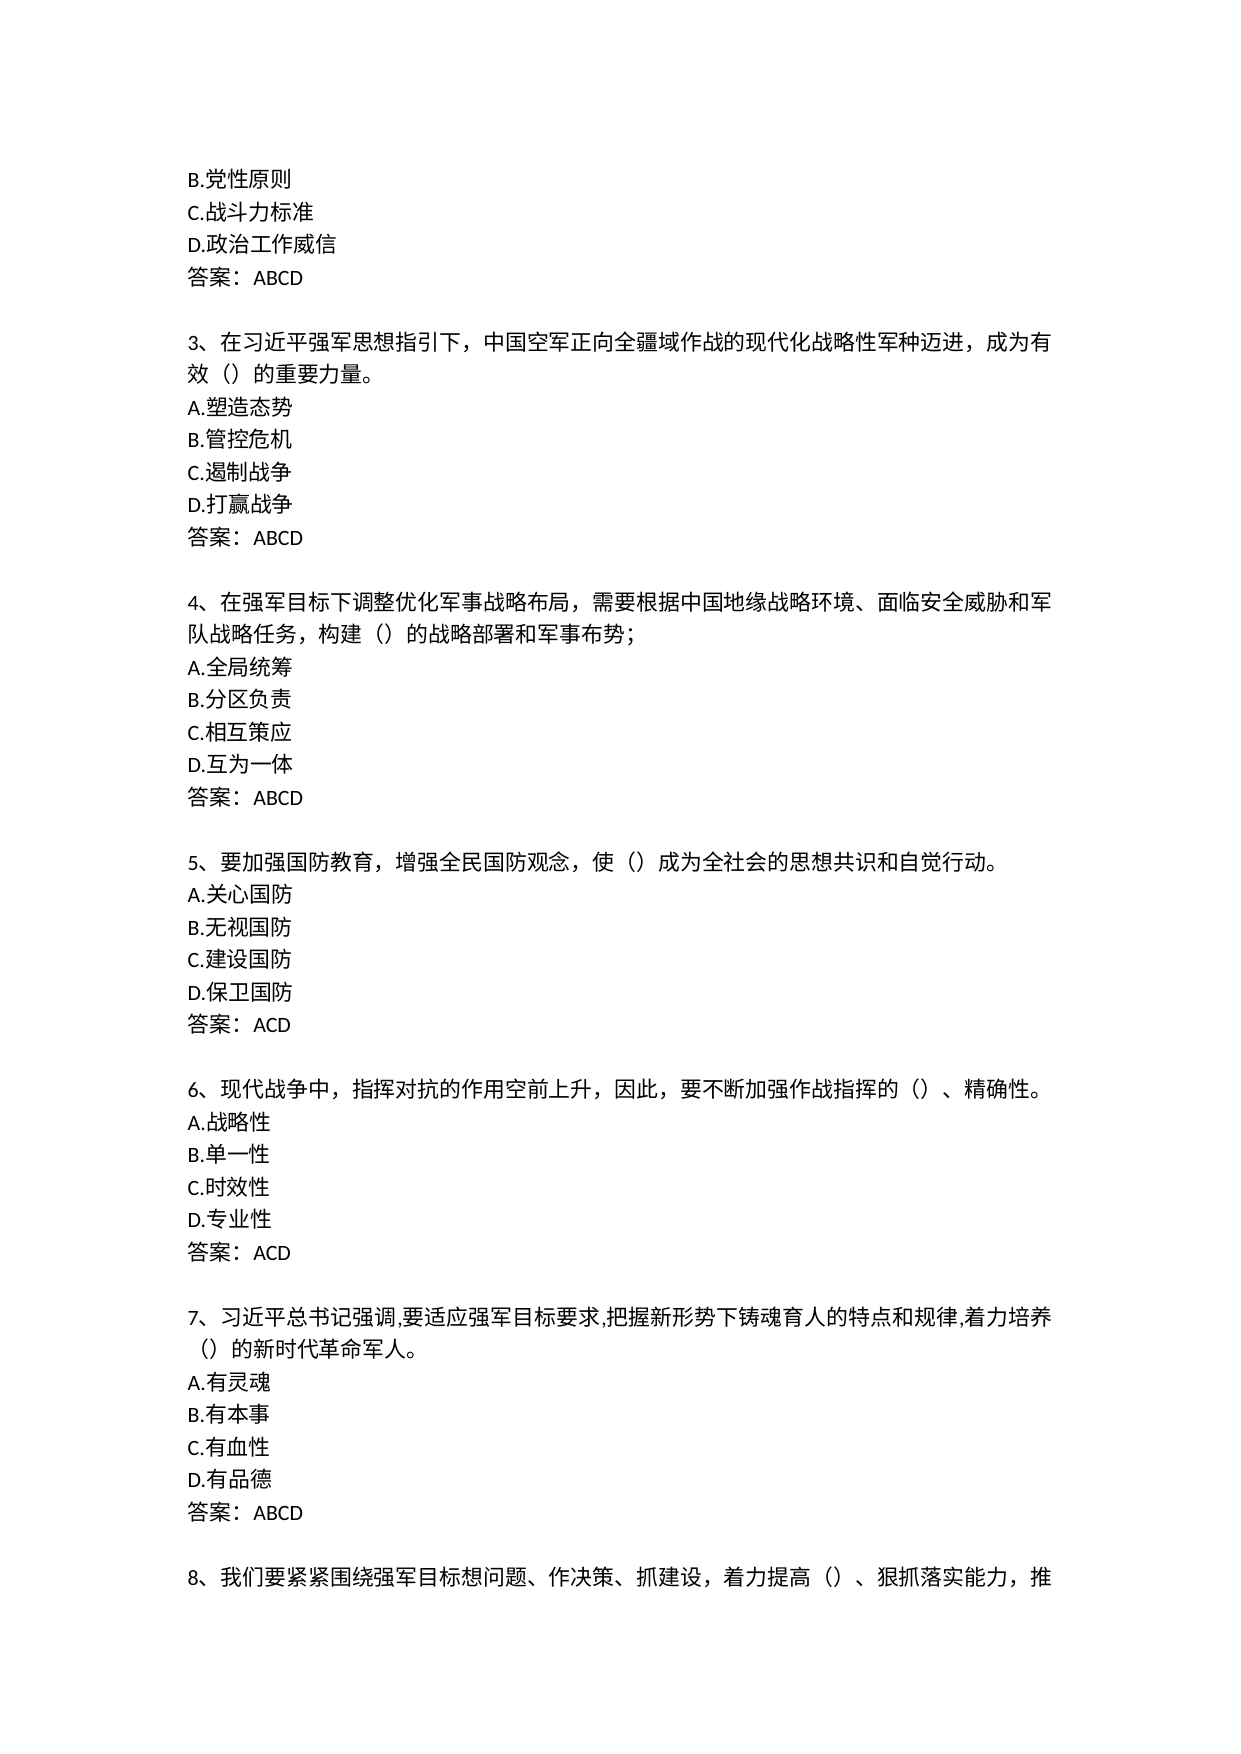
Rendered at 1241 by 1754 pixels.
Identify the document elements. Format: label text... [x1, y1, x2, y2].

text A.战略性 [187, 1104, 1053, 1137]
text A.塑造态势 [187, 389, 1053, 422]
text 6、现代战争中，指挥对抗的作用空前上升，因此，要不断加强作战指挥的（）、精确性。 [187, 1072, 1053, 1104]
text B.有本事 [187, 1397, 1053, 1429]
text C.建设国防 [187, 942, 1053, 974]
text D.打赢战争 [187, 487, 1053, 519]
text D.有品德 [187, 1462, 1053, 1494]
text 答案：ABCD [187, 1494, 1053, 1527]
text 答案：ACD [187, 1007, 1053, 1039]
text C.时效性 [187, 1169, 1053, 1202]
text 3、在习近平强军思想指引下，中国空军正向全疆域作战的现代化战略性军种迈进，成为有效（）的重要力量。 [187, 324, 1053, 389]
text C.战斗力标准 [187, 194, 1053, 227]
text B.党性原则 [187, 162, 1053, 194]
text 答案：ACD [187, 1234, 1053, 1267]
text 答案：ABCD [187, 779, 1053, 812]
text A.全局统筹 [187, 649, 1053, 682]
text 7、习近平总书记强调,要适应强军目标要求,把握新形势下铸魂育人的特点和规律,着力培养（）的新时代革命军人。 [187, 1299, 1053, 1364]
text C.有血性 [187, 1429, 1053, 1462]
text 4、在强军目标下调整优化军事战略布局，需要根据中国地缘战略环境、面临安全威胁和军队战略任务，构建（）的战略部署和军事布势； [187, 584, 1053, 649]
text D.互为一体 [187, 747, 1053, 779]
text B.管控危机 [187, 422, 1053, 454]
text 答案：ABCD [187, 259, 1053, 292]
text C.相互策应 [187, 714, 1053, 747]
text B.单一性 [187, 1137, 1053, 1169]
text A.有灵魂 [187, 1364, 1053, 1397]
text 5、要加强国防教育，增强全民国防观念，使（）成为全社会的思想共识和自觉行动。 [187, 844, 1053, 877]
text D.专业性 [187, 1202, 1053, 1234]
text A.关心国防 [187, 877, 1053, 909]
text 答案：ABCD [187, 519, 1053, 552]
text B.无视国防 [187, 909, 1053, 942]
text B.分区负责 [187, 682, 1053, 714]
text D.保卫国防 [187, 974, 1053, 1007]
text D.政治工作威信 [187, 227, 1053, 259]
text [187, 1559, 1053, 1592]
text C.遏制战争 [187, 454, 1053, 487]
